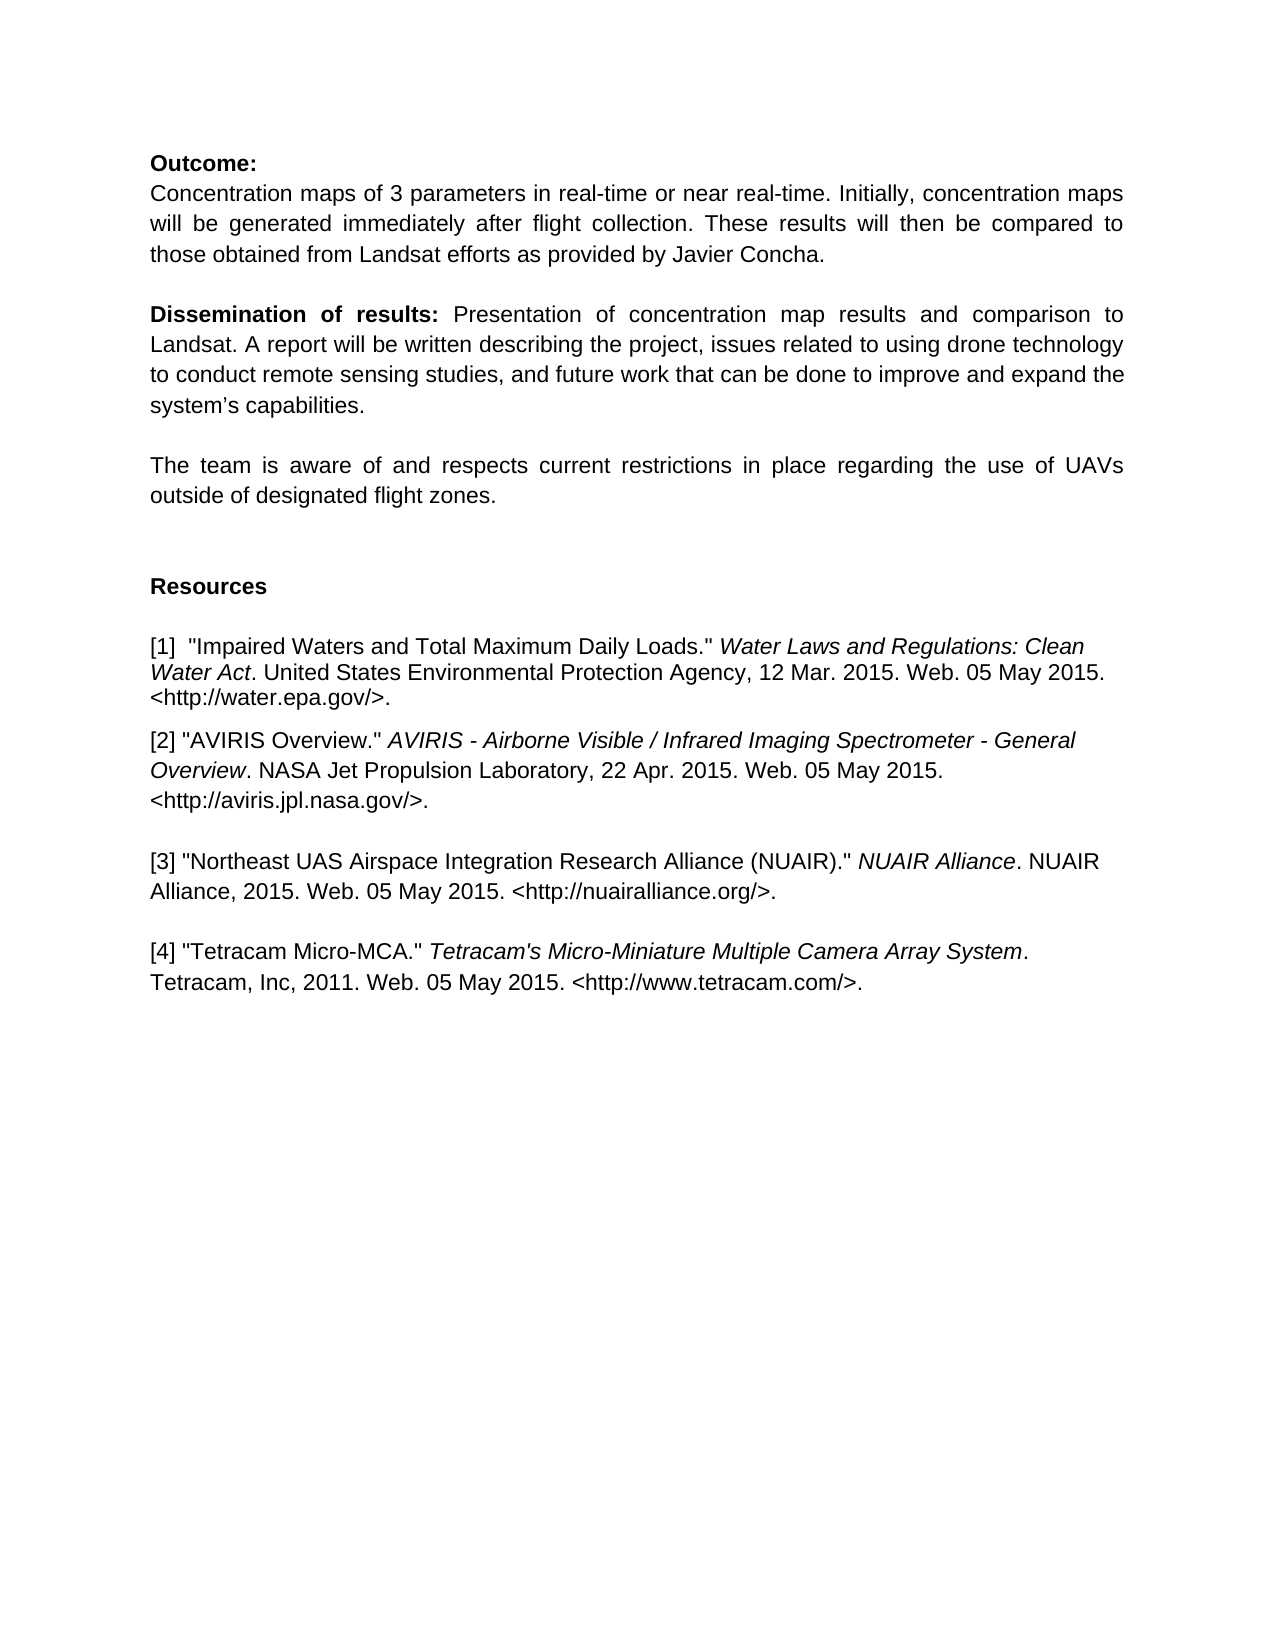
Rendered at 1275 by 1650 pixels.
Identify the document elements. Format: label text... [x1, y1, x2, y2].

text [2] "AVIRIS Overview." AVIRIS - Airborne Visible / Infrared Imaging Spectrometer - General Overview. NASA Jet Propulsion Laboratory, 22 Apr. 2015. Web. 05 May 2015. <http://aviris.jpl.nasa.gov/>. [150, 727, 1125, 814]
text Concentration maps of 3 parameters in real-time or near real-time. Initially, concentration maps will be generated immediately after flight collection. These results will then be compared to those obtained from Landsat efforts as provided by Javier Concha. [150, 180, 1125, 267]
text Resources [150, 573, 1125, 599]
text Dissemination of results: Presentation of concentration map results and comparison to Landsat. A report will be written describing the project, issues related to using drone technology to conduct remote sensing studies, and future work that can be done to improve and expand the system’s capabilities. [150, 301, 1125, 418]
text The team is aware of and respects current restrictions in place regarding the use of UAVs outside of designated flight zones. [150, 452, 1125, 509]
text [4] "Tetracam Micro-MCA." Tetracam's Micro-Miniature Multiple Camera Array System. Tetracam, Inc, 2011. Web. 05 May 2015. <http://www.tetracam.com/>. [150, 938, 1125, 995]
text [3] "Northeast UAS Airspace Integration Research Alliance (NUAIR)." NUAIR Alliance. NUAIR Alliance, 2015. Web. 05 May 2015. <http://nuairalliance.org/>. [150, 848, 1125, 904]
text [1] "Impaired Waters and Total Maximum Daily Loads." Water Laws and Regulations: Clean Water Act. United States Environmental Protection Agency, 12 Mar. 2015. Web. 05 May 2015. <http://water.epa.gov/>. [150, 634, 1125, 710]
text Outcome: [150, 150, 1125, 176]
